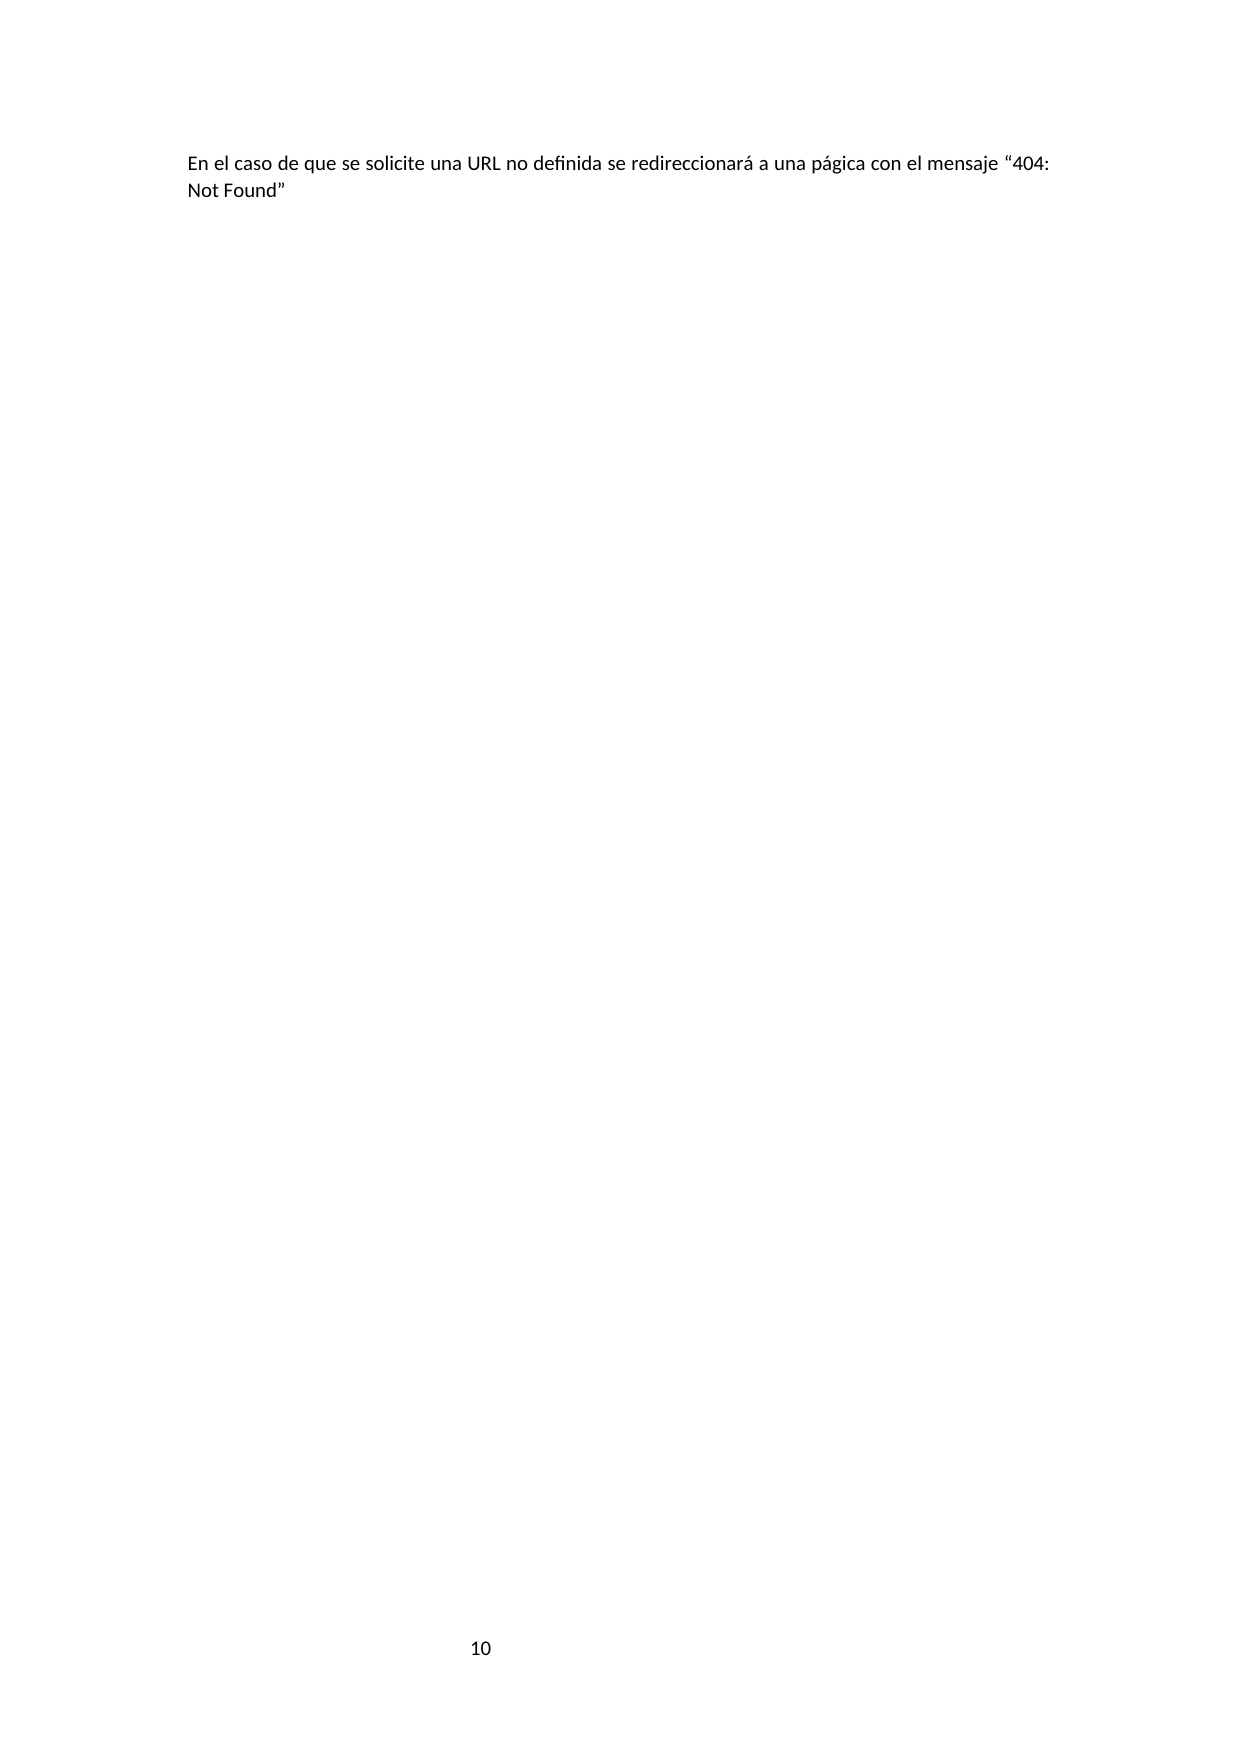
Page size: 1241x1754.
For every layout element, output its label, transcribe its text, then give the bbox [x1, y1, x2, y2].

text En el caso de que se solicite una URL no definida se redireccionará a una págica con el mensaje “404: Not Found” [187, 150, 1053, 203]
